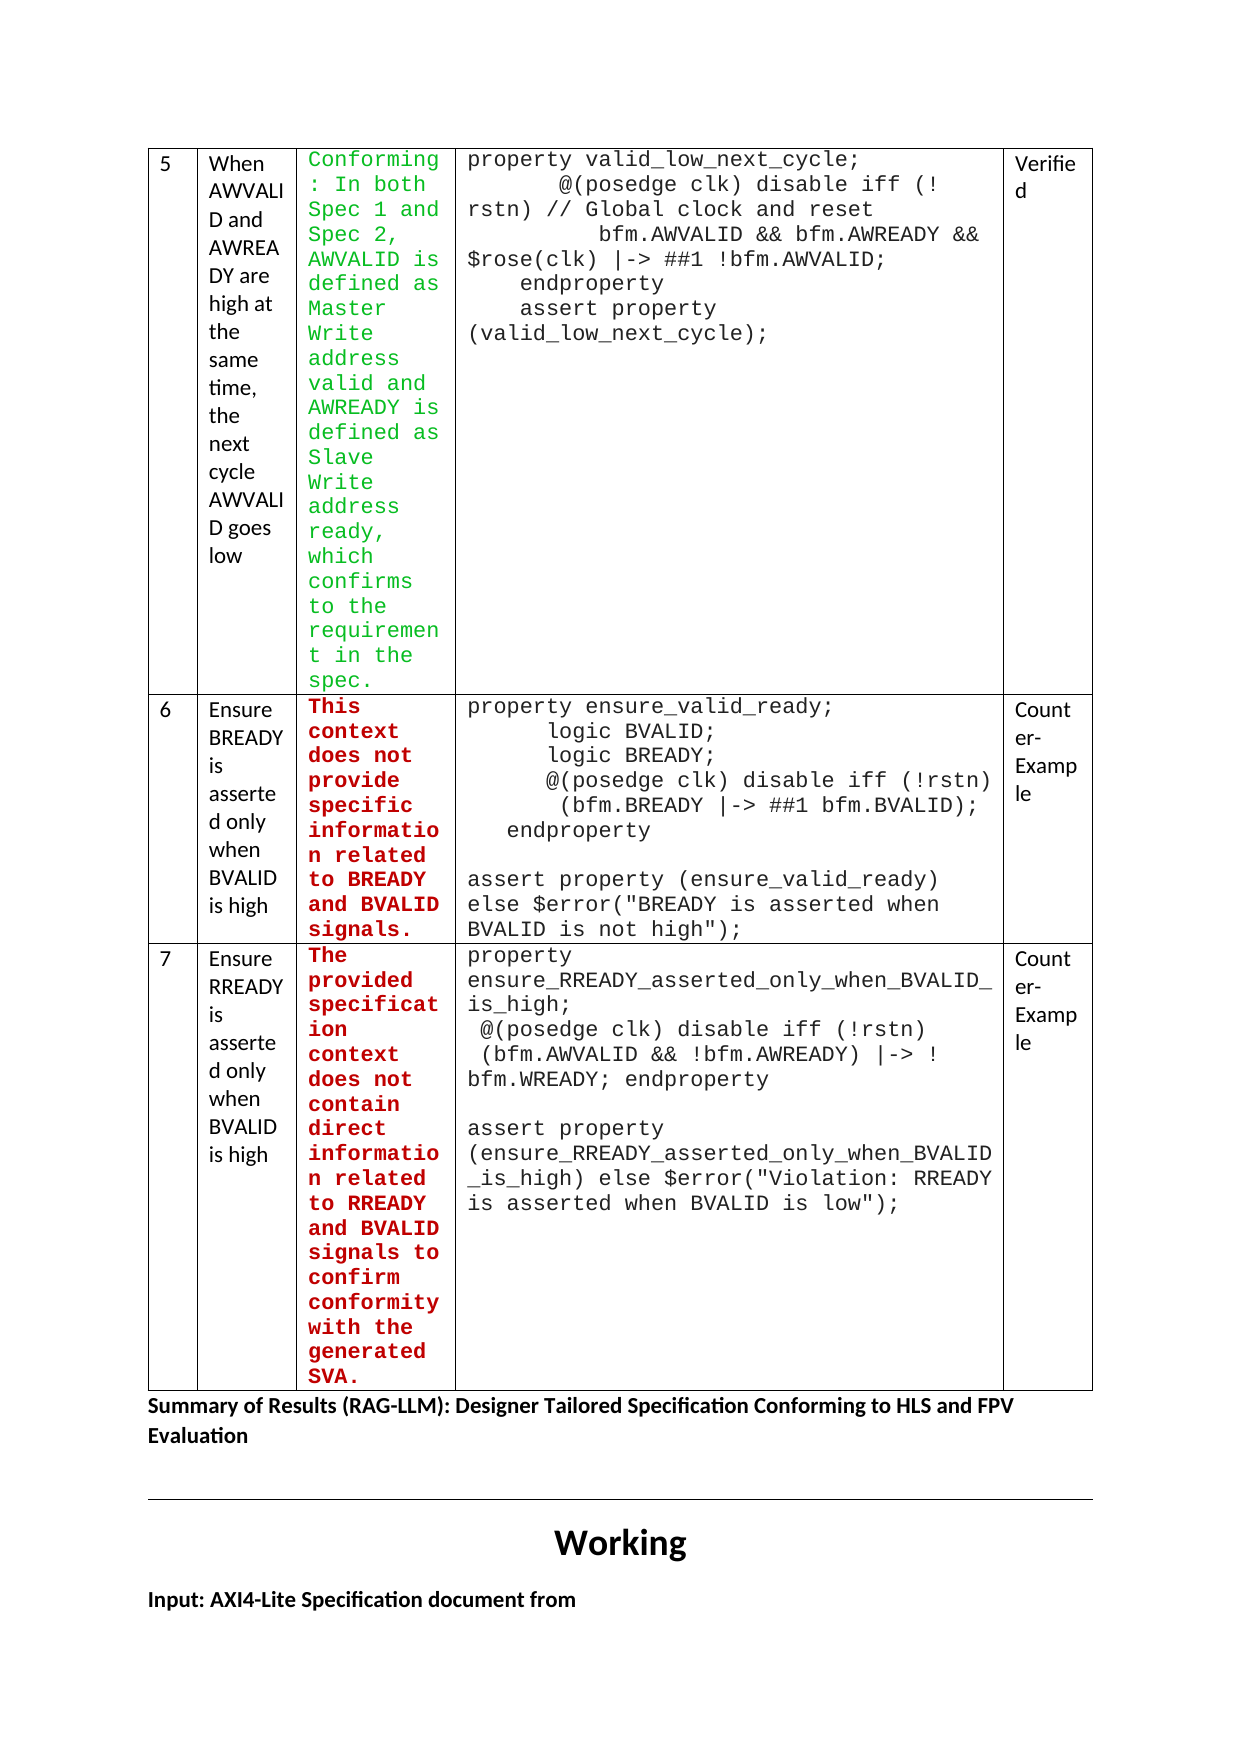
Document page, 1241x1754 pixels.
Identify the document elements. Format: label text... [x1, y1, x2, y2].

table_cell When AWVALID and AWREADY are high at the same time, the next cycle AWVALID goes low [198, 149, 296, 694]
table_cell This context does not provide specific information related to BREADY and BVALID signals. [297, 695, 455, 943]
table_cell 6 [149, 695, 197, 943]
table_cell Counter-Example [1004, 695, 1092, 943]
table_cell property valid_low_next_cycle; @(posedge clk) disable iff (!rstn) // Global clock and reset bfm.AWVALID && bfm.AWREADY && $rose(clk) |-> ##1 !bfm.AWVALID; endproperty assert property (valid_low_next_cycle); [456, 149, 1003, 694]
table_cell Ensure BREADY is asserted only when BVALID is high [198, 695, 296, 943]
table_cell The provided specification context does not contain direct information related to RREADY and BVALID signals to confirm conformity with the generated SVA. [297, 944, 455, 1390]
text Summary of Results (RAG-LLM): Designer Tailored Specification Conforming to HLS and FPV Evaluation [148, 1391, 1093, 1449]
table_cell 7 [149, 944, 197, 1390]
table_cell Ensure RREADY is asserted only when BVALID is high [198, 944, 296, 1390]
table_cell Conforming: In both Spec 1 and Spec 2, AWVALID is defined as Master Write address valid and AWREADY is defined as Slave Write address ready, which confirms to the requirement in the spec. [297, 149, 455, 694]
table_cell property ensure_valid_ready; logic BVALID; logic BREADY; @(posedge clk) disable iff (!rstn) (bfm.BREADY |-> ##1 bfm.BVALID); endproperty assert property (ensure_valid_ready) else $error("BREADY is asserted when BVALID is not high"); [456, 695, 1003, 943]
table_cell Verified [1004, 149, 1092, 694]
table_cell Counter-Example [1004, 944, 1092, 1390]
table_cell 5 [149, 149, 197, 694]
table_cell property ensure_RREADY_asserted_only_when_BVALID_is_high; @(posedge clk) disable iff (!rstn) (bfm.AWVALID && !bfm.AWREADY) |-> !bfm.WREADY; endproperty assert property (ensure_RREADY_asserted_only_when_BVALID_is_high) else $error("Violation: RREADY is asserted when BVALID is low"); [456, 944, 1003, 1390]
text Input: AXI4-Lite Specification document from [148, 1585, 1093, 1613]
text Working [148, 1519, 1093, 1565]
